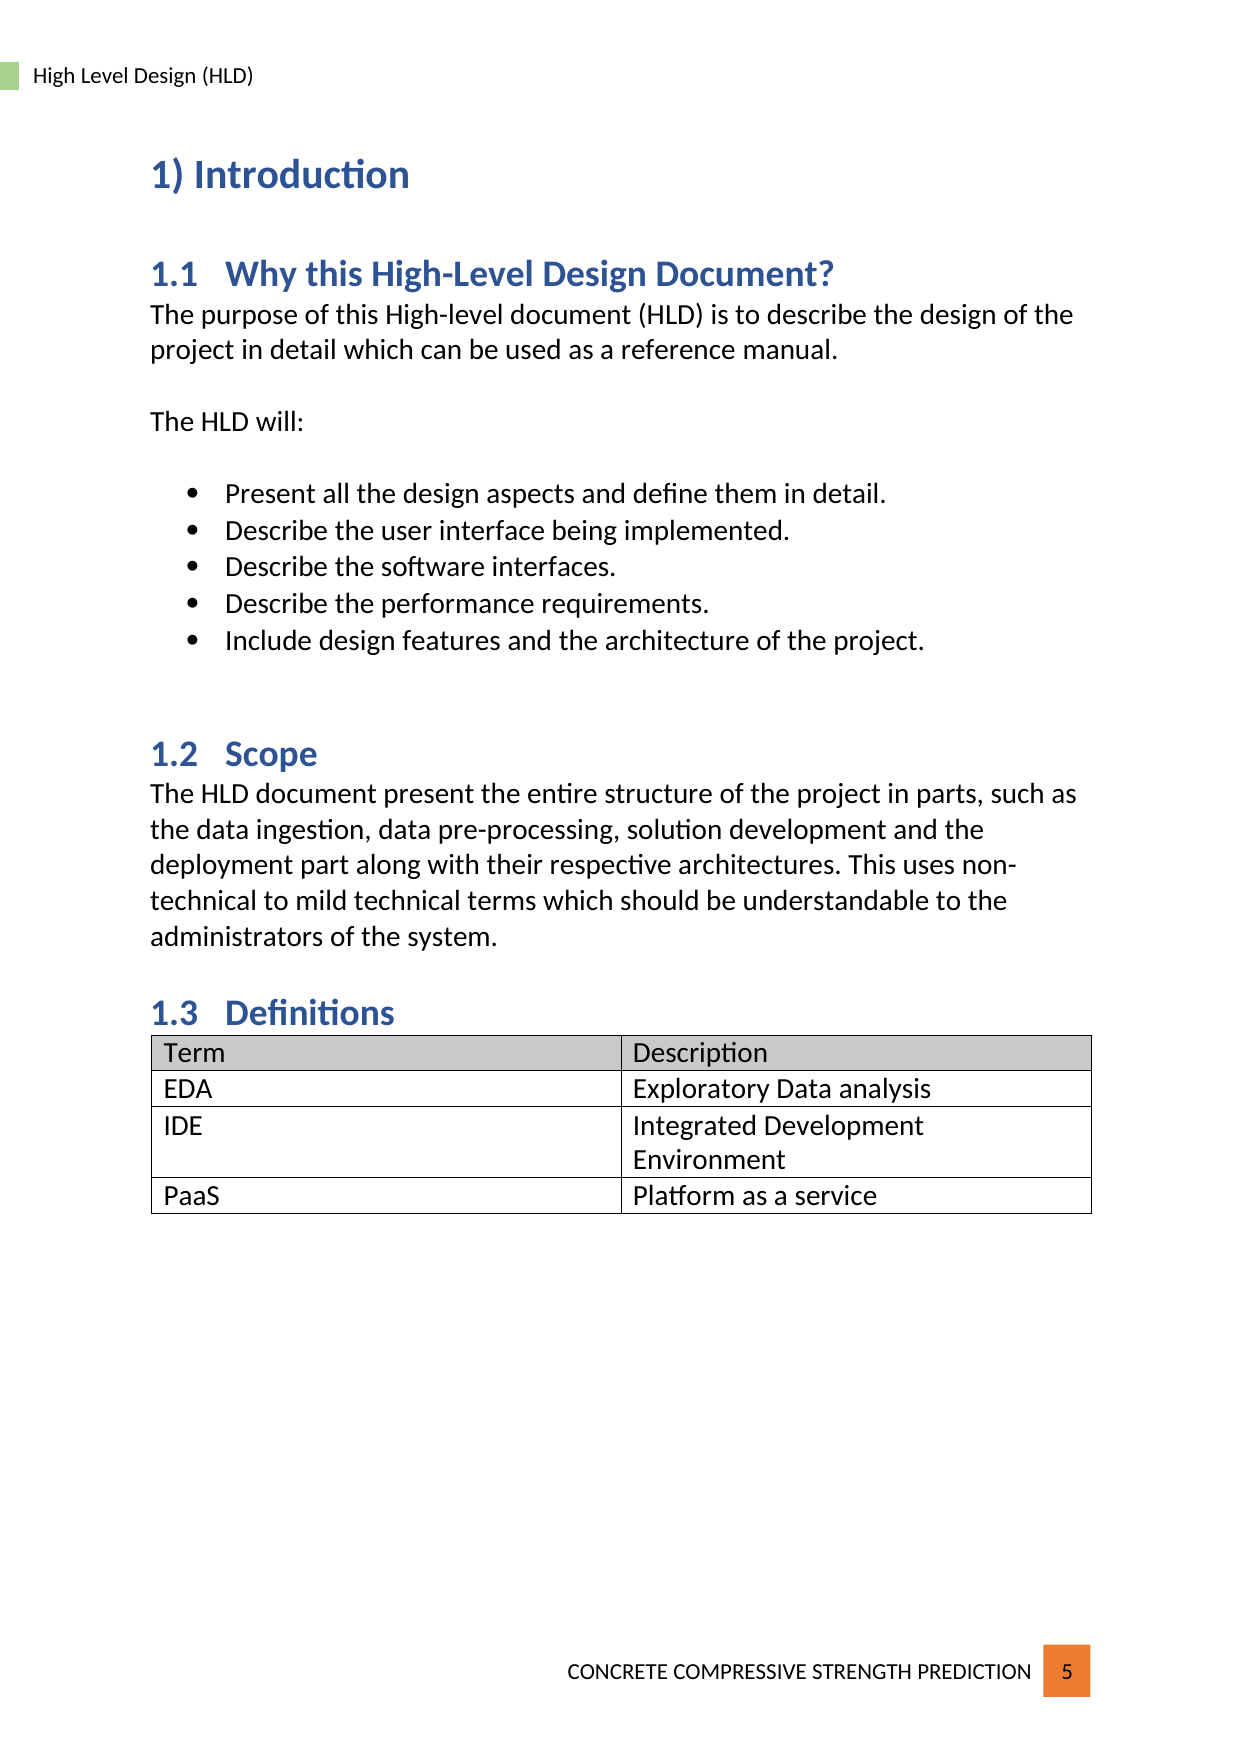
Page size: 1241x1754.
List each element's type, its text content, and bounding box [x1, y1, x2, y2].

text The HLD document present the entire structure of the project in parts, such as the data ingestion, data pre-processing, solution development and the deployment part along with their respective architectures. This uses non- technical to mild technical terms which should be understandable to the administrators of the system. [150, 775, 1079, 953]
table_cell Platform as a service [622, 1178, 1091, 1213]
table_cell PaaS [152, 1178, 621, 1213]
text The purpose of this High-level document (HLD) is to describe the design of the project in detail which can be used as a reference manual. [150, 296, 1076, 367]
table_cell Exploratory Data analysis [622, 1071, 1091, 1106]
text The HLD will: [150, 403, 1228, 438]
subtitle Scope [150, 729, 1228, 775]
subtitle Definitions [150, 989, 1228, 1035]
table_header Description [622, 1036, 1091, 1070]
list Describe the user interface being implemented. [187, 511, 1228, 548]
table_cell IDE [152, 1107, 621, 1177]
list Include design features and the architecture of the project. [187, 621, 1228, 658]
table_cell Integrated Development Environment [622, 1107, 1091, 1177]
table_cell EDA [152, 1071, 621, 1106]
list Describe the software interfaces. [187, 548, 1228, 584]
list Describe the performance requirements. [187, 584, 1228, 621]
table_header Term [152, 1036, 621, 1070]
subtitle Why this High-Level Design Document? [150, 250, 1228, 296]
list Present all the design aspects and define them in detail. [187, 474, 1228, 511]
subtitle Introduction [150, 148, 1228, 199]
